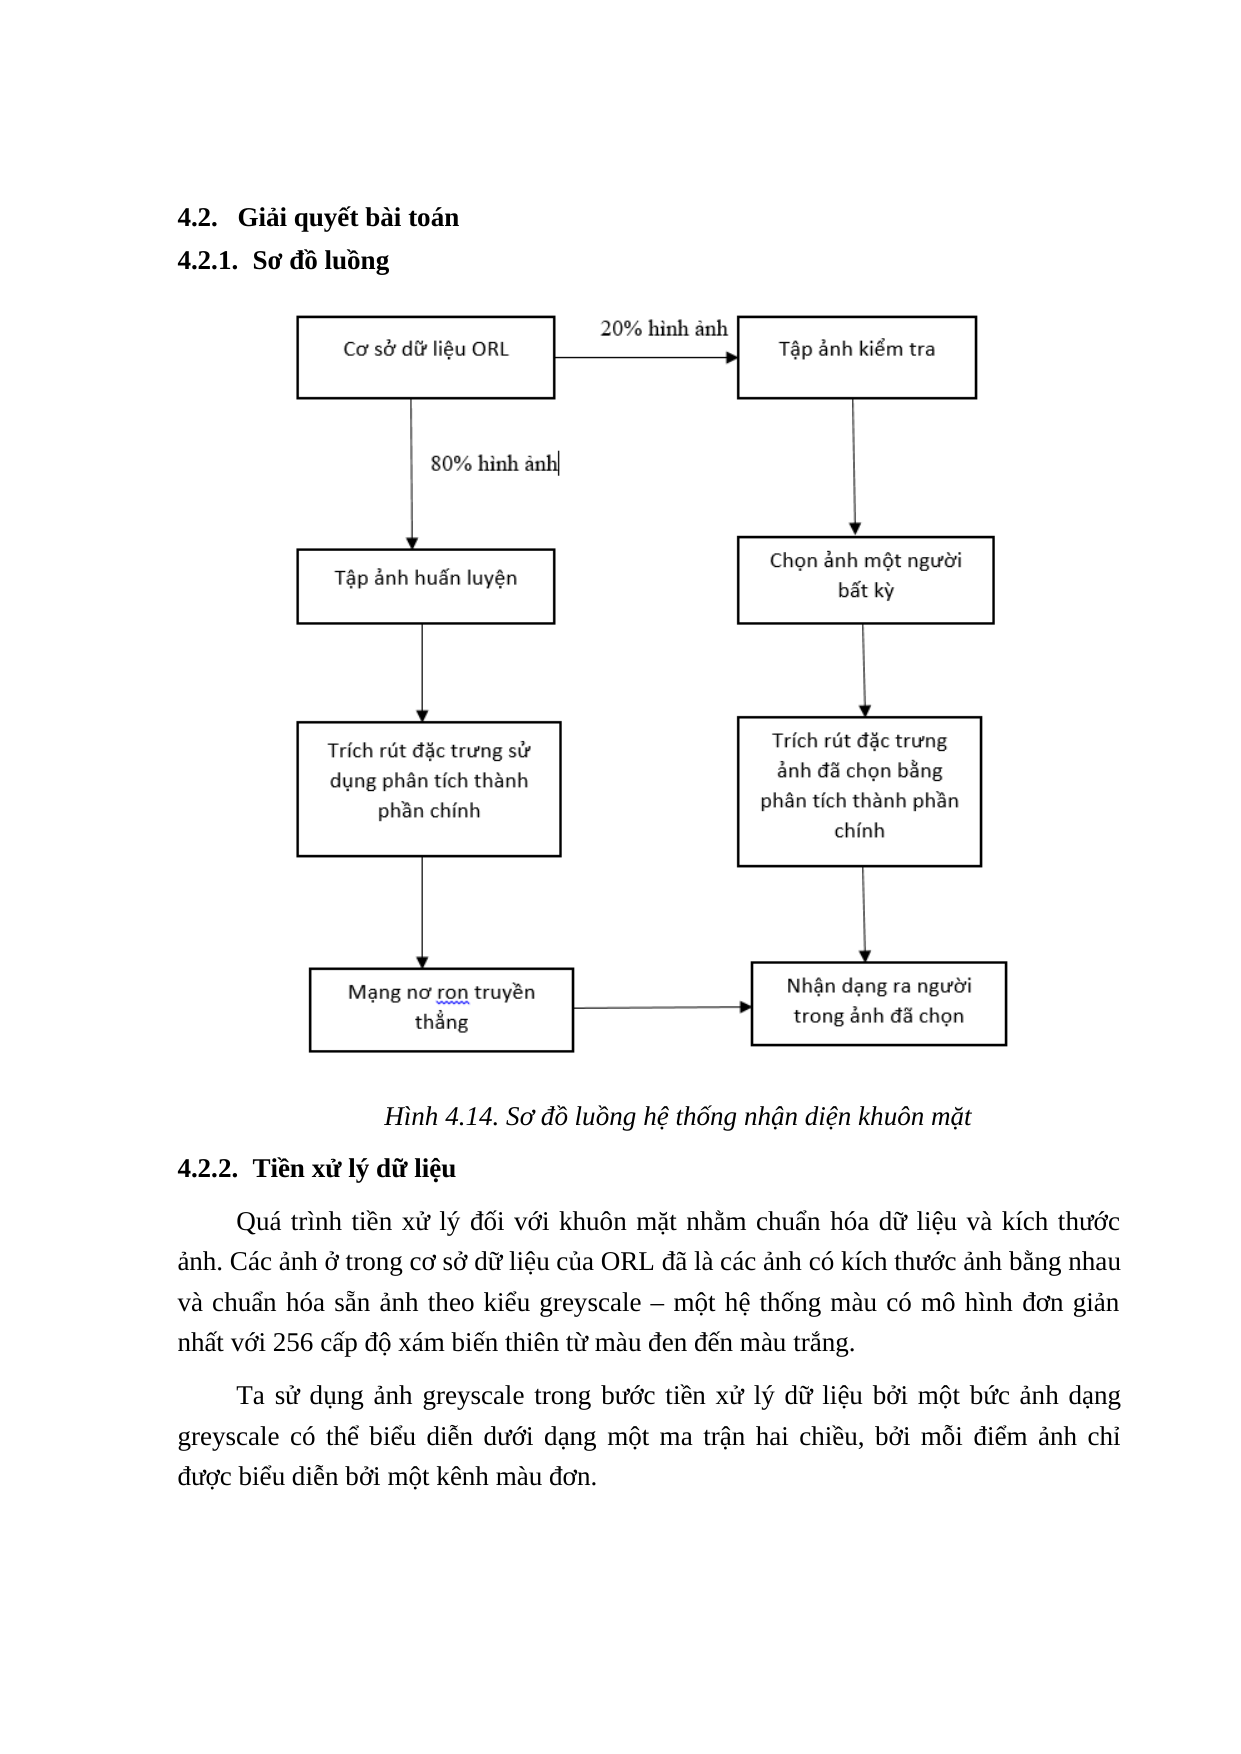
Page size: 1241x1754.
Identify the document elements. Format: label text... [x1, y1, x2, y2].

subtitle Sơ đồ luồng [177, 244, 1122, 275]
subtitle Giải quyết bài toán [177, 201, 1122, 232]
text Ta sử dụng ảnh greyscale trong bước tiền xử lý dữ liệu bởi một bức ảnh dạng greyscale có thể biểu diễn dưới dạng một ma trận hai chiều, bởi mỗi điểm ảnh chỉ được biểu diễn bởi một kênh màu đơn. [177, 1379, 1122, 1491]
text Quá trình tiền xử lý đối với khuôn mặt nhằm chuẩn hóa dữ liệu và kích thước ảnh. Các ảnh ở trong cơ sở dữ liệu của ORL đã là các ảnh có kích thước ảnh bằng nhau và chuẩn hóa sẵn ảnh theo kiểu greyscale – một hệ thống màu có mô hình đơn giản nhất với 256 cấp độ xám biến thiên từ màu đen đến màu trắng. [177, 1205, 1122, 1357]
subtitle Tiền xử lý dữ liệu [177, 1152, 1122, 1183]
picture [264, 297, 1035, 1079]
